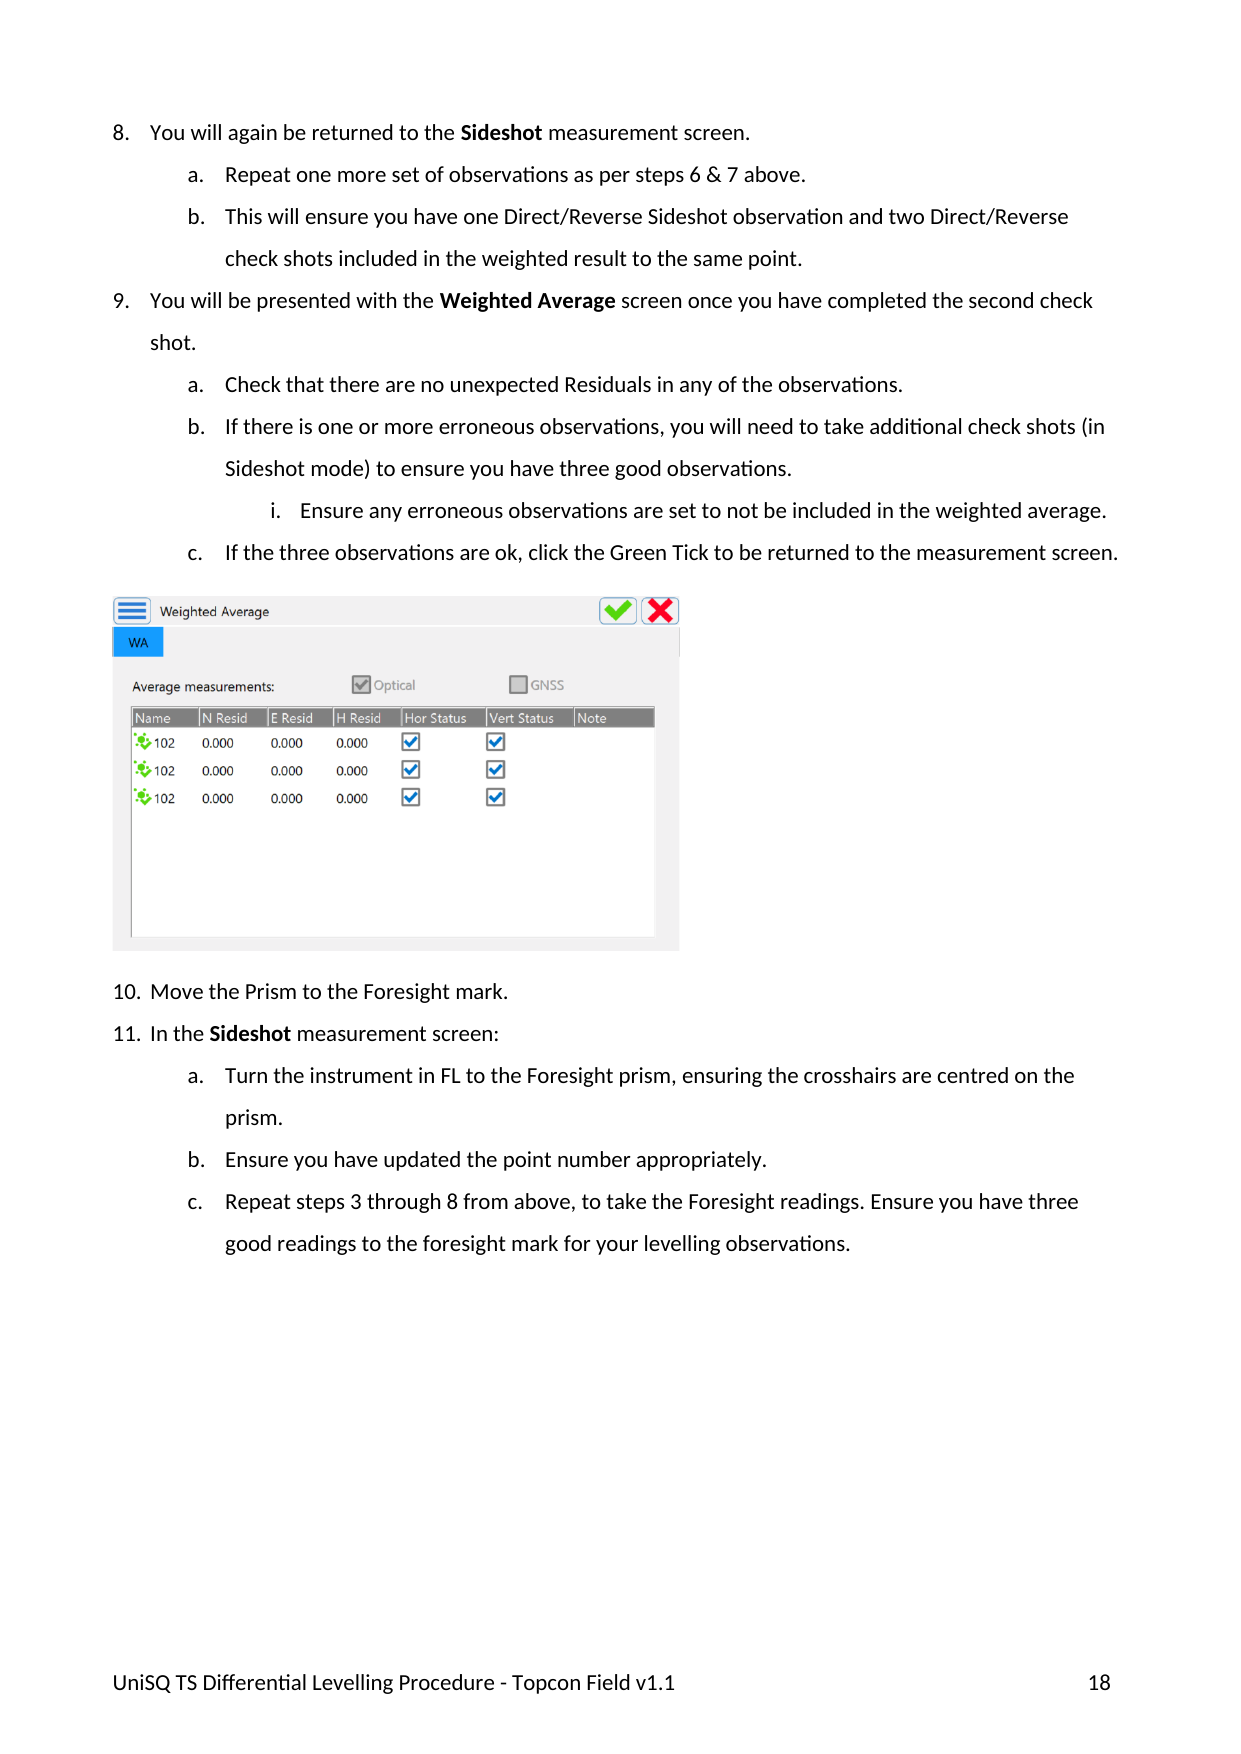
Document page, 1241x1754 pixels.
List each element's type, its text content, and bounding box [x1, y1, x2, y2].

list If the three observations are ok, click the Green Tick to be returned to the measurement screen. [187, 538, 1128, 566]
list This will ensure you have one Direct/Reverse Sideshot observation and two Direct/Reverse check shots included in the weighted result to the same point. [187, 202, 1128, 272]
list Ensure any erroneous observations are set to not be included in the weighted average. [281, 496, 1128, 524]
list You will be presented with the Weighted Average screen once you have completed the second check shot. [112, 286, 1128, 356]
list If there is one or more erroneous observations, you will need to take additional check shots (in Sideshot mode) to ensure you have three good observations. [187, 412, 1128, 482]
list In the Sideshot measurement screen: [112, 1019, 1128, 1047]
list Repeat steps 3 through 8 from above, to take the Foresight readings. Ensure you have three good readings to the foresight mark for your levelling observations. [187, 1187, 1128, 1257]
list You will again be returned to the Sideshot measurement screen. [112, 118, 1128, 146]
list Check that there are no unexpected Residuals in any of the observations. [187, 370, 1128, 398]
list Ensure you have updated the point number appropriately. [187, 1145, 1128, 1173]
list Move the Prism to the Foresight mark. [112, 977, 1128, 1006]
picture [112, 596, 680, 951]
list Repeat one more set of observations as per steps 6 & 7 above. [187, 160, 1128, 188]
list Turn the instrument in FL to the Foresight prism, ensuring the crosshairs are centred on the prism. [187, 1061, 1128, 1131]
